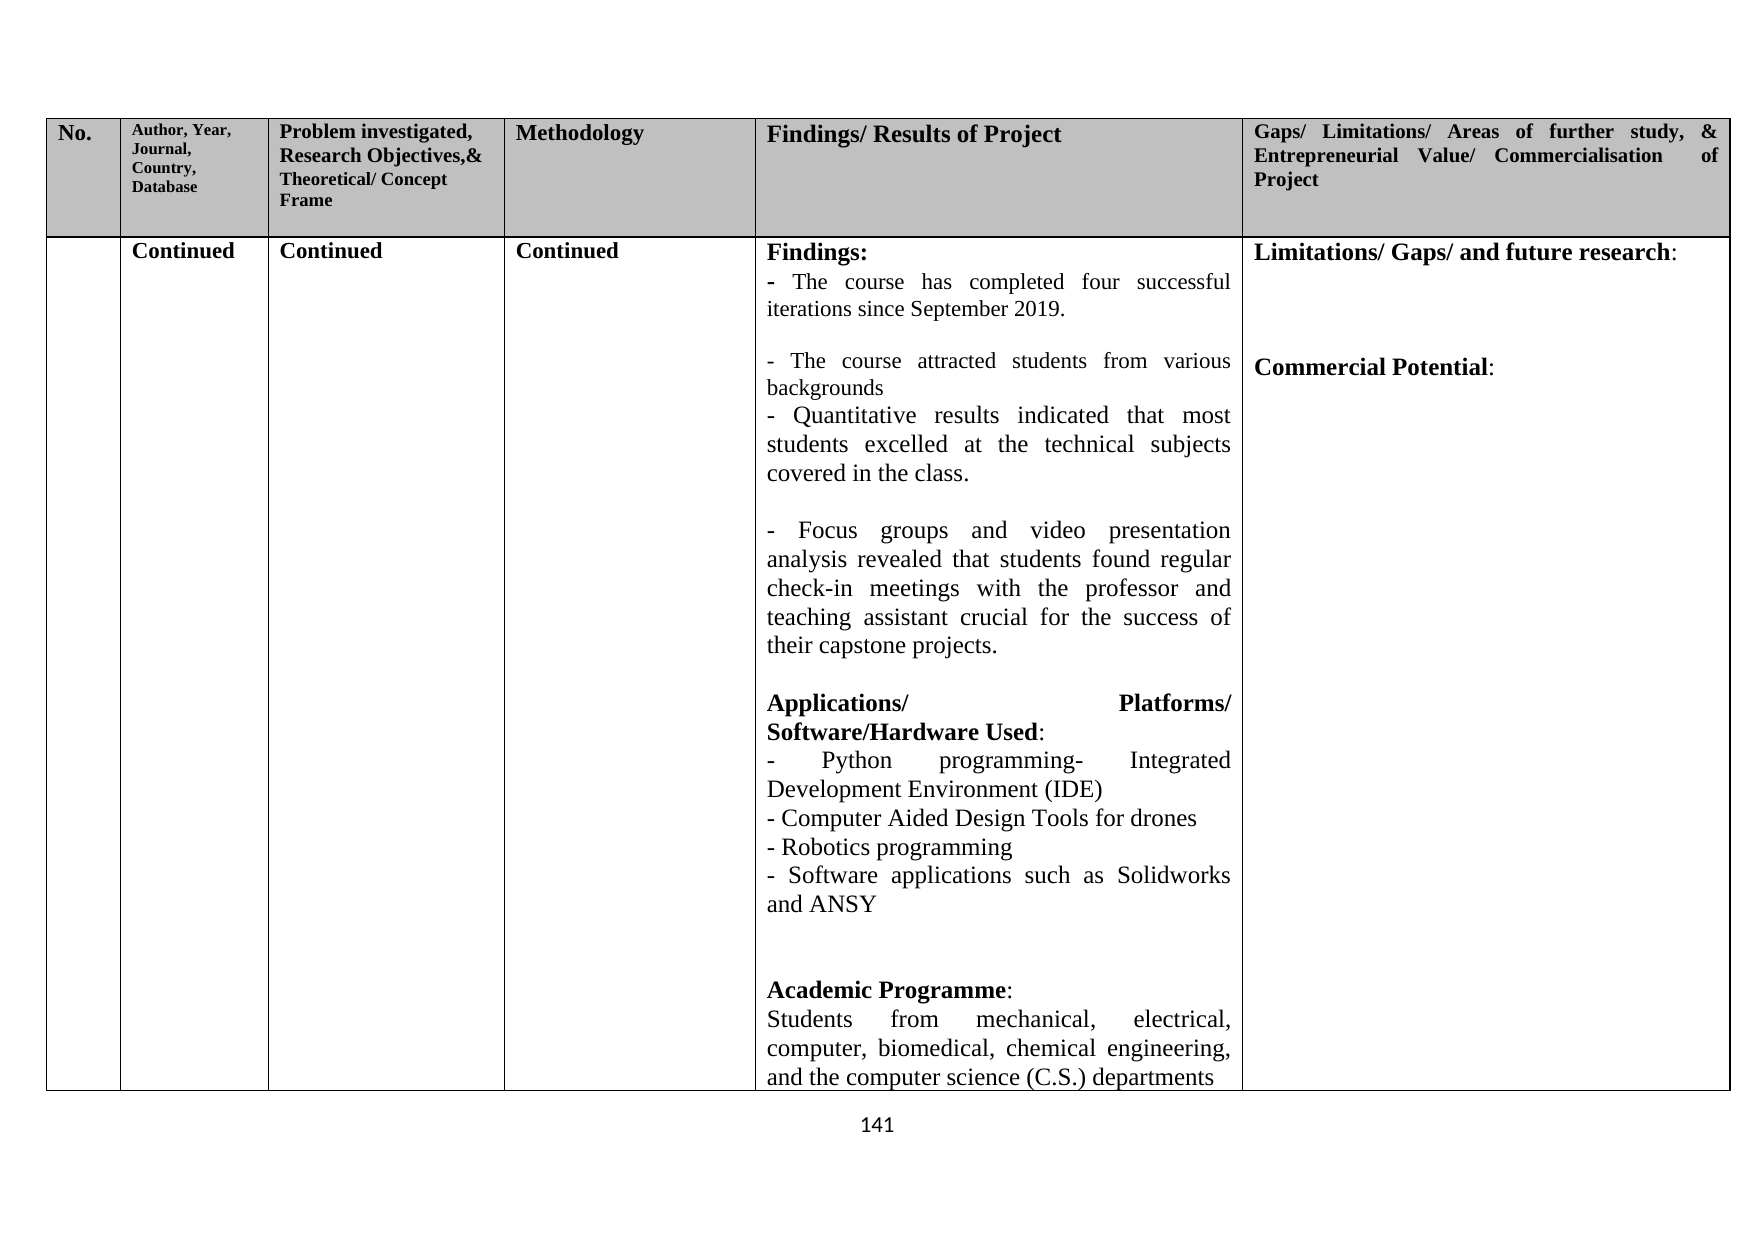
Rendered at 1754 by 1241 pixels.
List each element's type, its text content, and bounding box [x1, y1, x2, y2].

table_cell Continued [121, 238, 268, 1090]
table_cell Continued [505, 238, 755, 1090]
table_cell Problem investigated, Research Objectives,& Theoretical/ Concept Frame [269, 119, 504, 236]
table_cell Methodology [505, 119, 755, 236]
table_cell Author, Year, Journal, Country, Database [121, 119, 268, 236]
table_cell Limitations/ Gaps/ and future research: Commercial Potential: [1243, 238, 1729, 1090]
table_cell [47, 238, 120, 1090]
table_cell Findings/ Results of Project [756, 119, 1242, 236]
table_cell Gaps/ Limitations/ Areas of further study, & Entrepreneurial Value/ Commercialisation of Project [1243, 119, 1729, 236]
table_cell No. [47, 119, 120, 236]
table_cell Continued [269, 238, 504, 1090]
table_cell Findings: - The course has completed four successful iterations since September 2019. - The course attracted students from various backgrounds - Quantitative results indicated that most students excelled at the technical subjects covered in the class. - Focus groups and video presentation analysis revealed that students found regular check-in meetings with the professor and teaching assistant crucial for the success of their capstone projects. Applications/ Platforms/ Software/Hardware Used: - Python programming- Integrated Development Environment (IDE) - Computer Aided Design Tools for drones - Robotics programming - Software applications such as Solidworks and ANSY Academic Programme: Students from mechanical, electrical, computer, biomedical, chemical engineering, and the computer science (C.S.) departments [756, 238, 1242, 1090]
